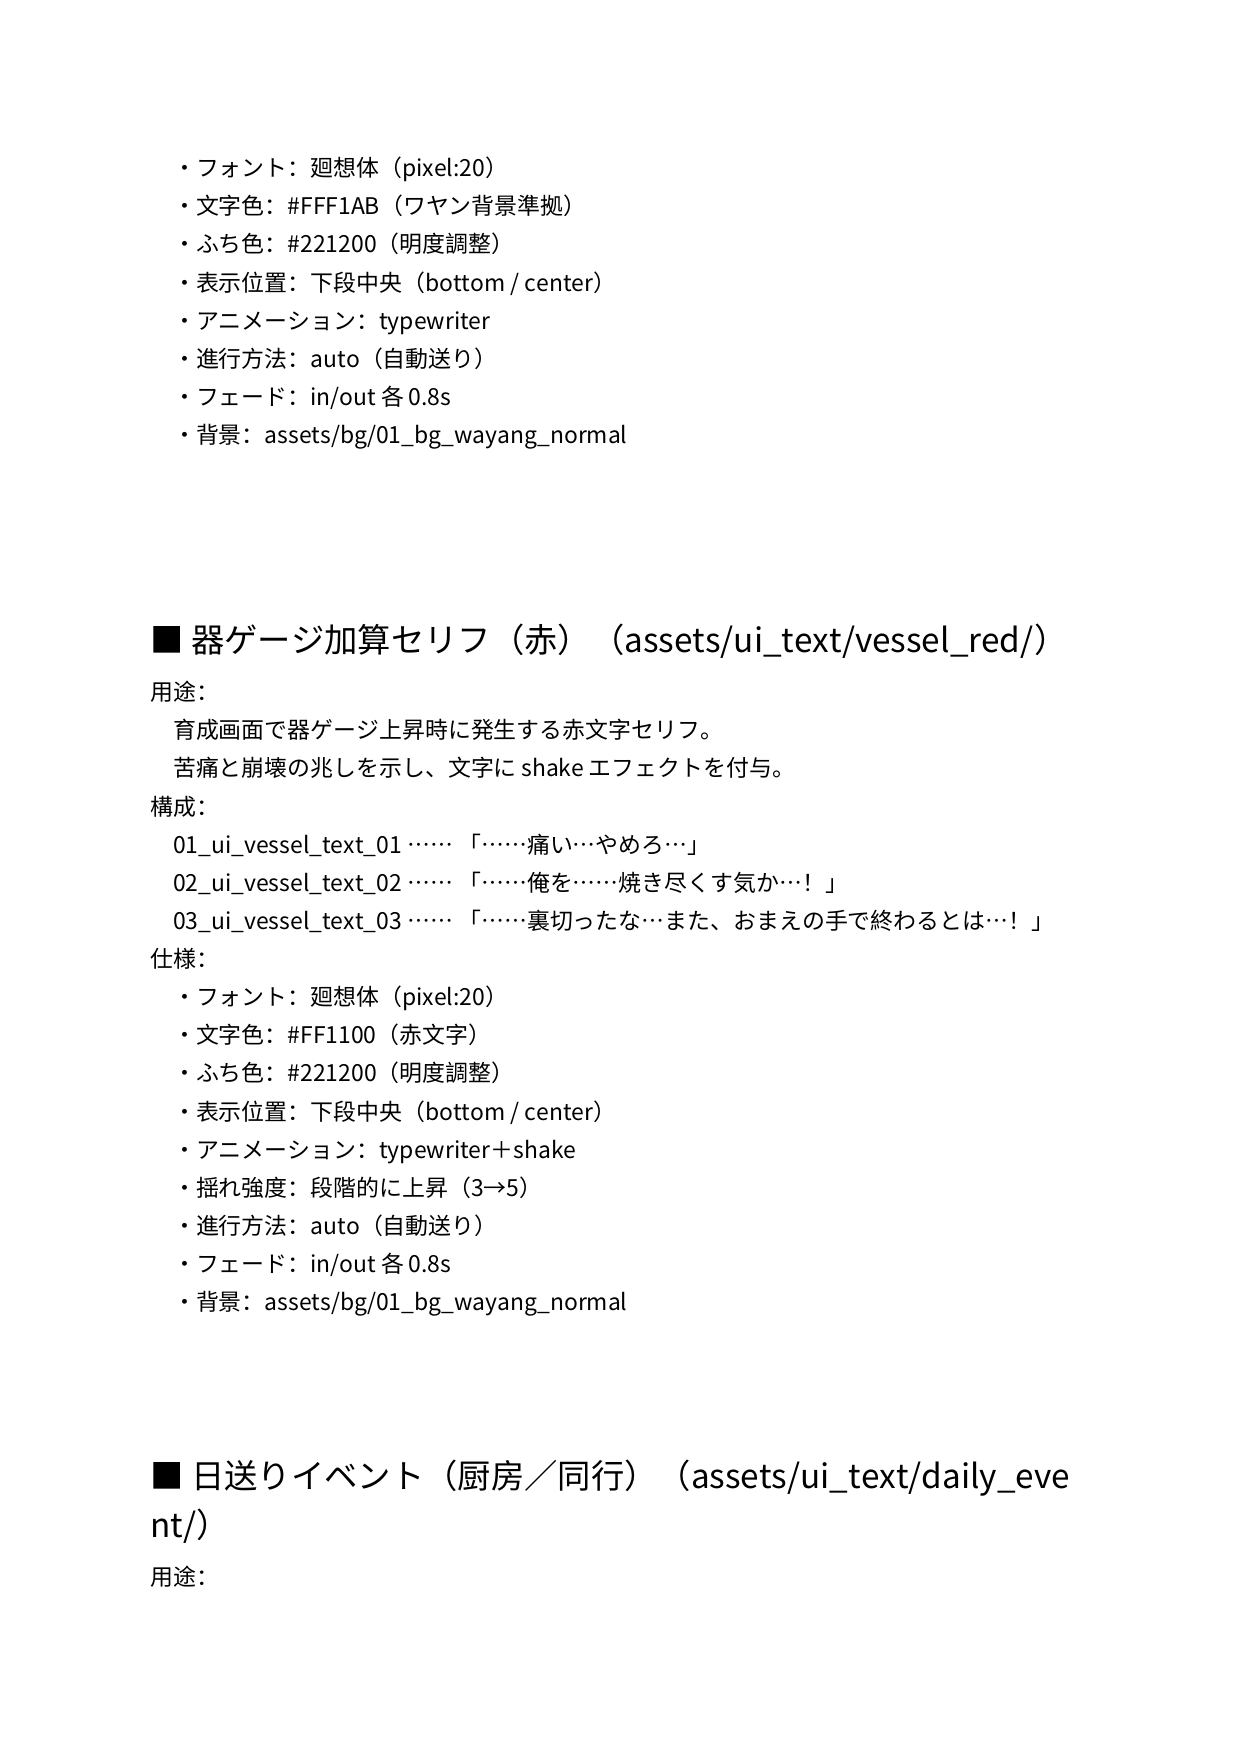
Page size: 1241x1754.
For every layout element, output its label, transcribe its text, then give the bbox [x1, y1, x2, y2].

text ・表示位置：下段中央（bottom / center） [150, 1093, 1090, 1127]
text 用途： [150, 1559, 1090, 1592]
text ・ふち色：#221200（明度調整） [150, 1055, 1090, 1088]
text 03_ui_vessel_text_03 …… 「……裏切ったな…また、おまえの手で終わるとは…！」 [150, 903, 1090, 936]
text 02_ui_vessel_text_02 …… 「……俺を……焼き尽くす気か…！」 [150, 865, 1090, 898]
subtitle ■ 器ゲージ加算セリフ（赤）（assets/ui_text/vessel_red/） [150, 613, 1090, 662]
subtitle ■ 日送りイベント（厨房／同行）（assets/ui_text/daily_event/） [150, 1450, 1090, 1547]
text ・ふち色：#221200（明度調整） [150, 226, 1090, 259]
text ・背景：assets/bg/01_bg_wayang_normal [150, 1284, 1090, 1317]
text 仕様： [150, 941, 1090, 974]
text 01_ui_vessel_text_01 …… 「……痛い…やめろ…」 [150, 827, 1090, 860]
text ・揺れ強度：段階的に上昇（3→5） [150, 1170, 1090, 1203]
text ・進行方法：auto（自動送り） [150, 1208, 1090, 1241]
text ・進行方法：auto（自動送り） [150, 341, 1090, 374]
text ・アニメーション：typewriter＋shake [150, 1132, 1090, 1165]
text ・フェード：in/out 各0.8s [150, 1246, 1090, 1279]
text ・フォント：廻想体（pixel:20） [150, 150, 1090, 183]
text 構成： [150, 788, 1090, 822]
text ・文字色：#FF1100（赤文字） [150, 1017, 1090, 1050]
text ・表示位置：下段中央（bottom / center） [150, 264, 1090, 298]
text 育成画面で器ゲージ上昇時に発生する赤文字セリフ。 [150, 712, 1090, 745]
text ・アニメーション：typewriter [150, 302, 1090, 336]
text 用途： [150, 674, 1090, 707]
text 苦痛と崩壊の兆しを示し、文字にshakeエフェクトを付与。 [150, 750, 1090, 783]
text ・背景：assets/bg/01_bg_wayang_normal [150, 417, 1090, 450]
text ・フェード：in/out 各0.8s [150, 379, 1090, 412]
text ・フォント：廻想体（pixel:20） [150, 979, 1090, 1012]
text ・文字色：#FFF1AB（ワヤン背景準拠） [150, 188, 1090, 221]
